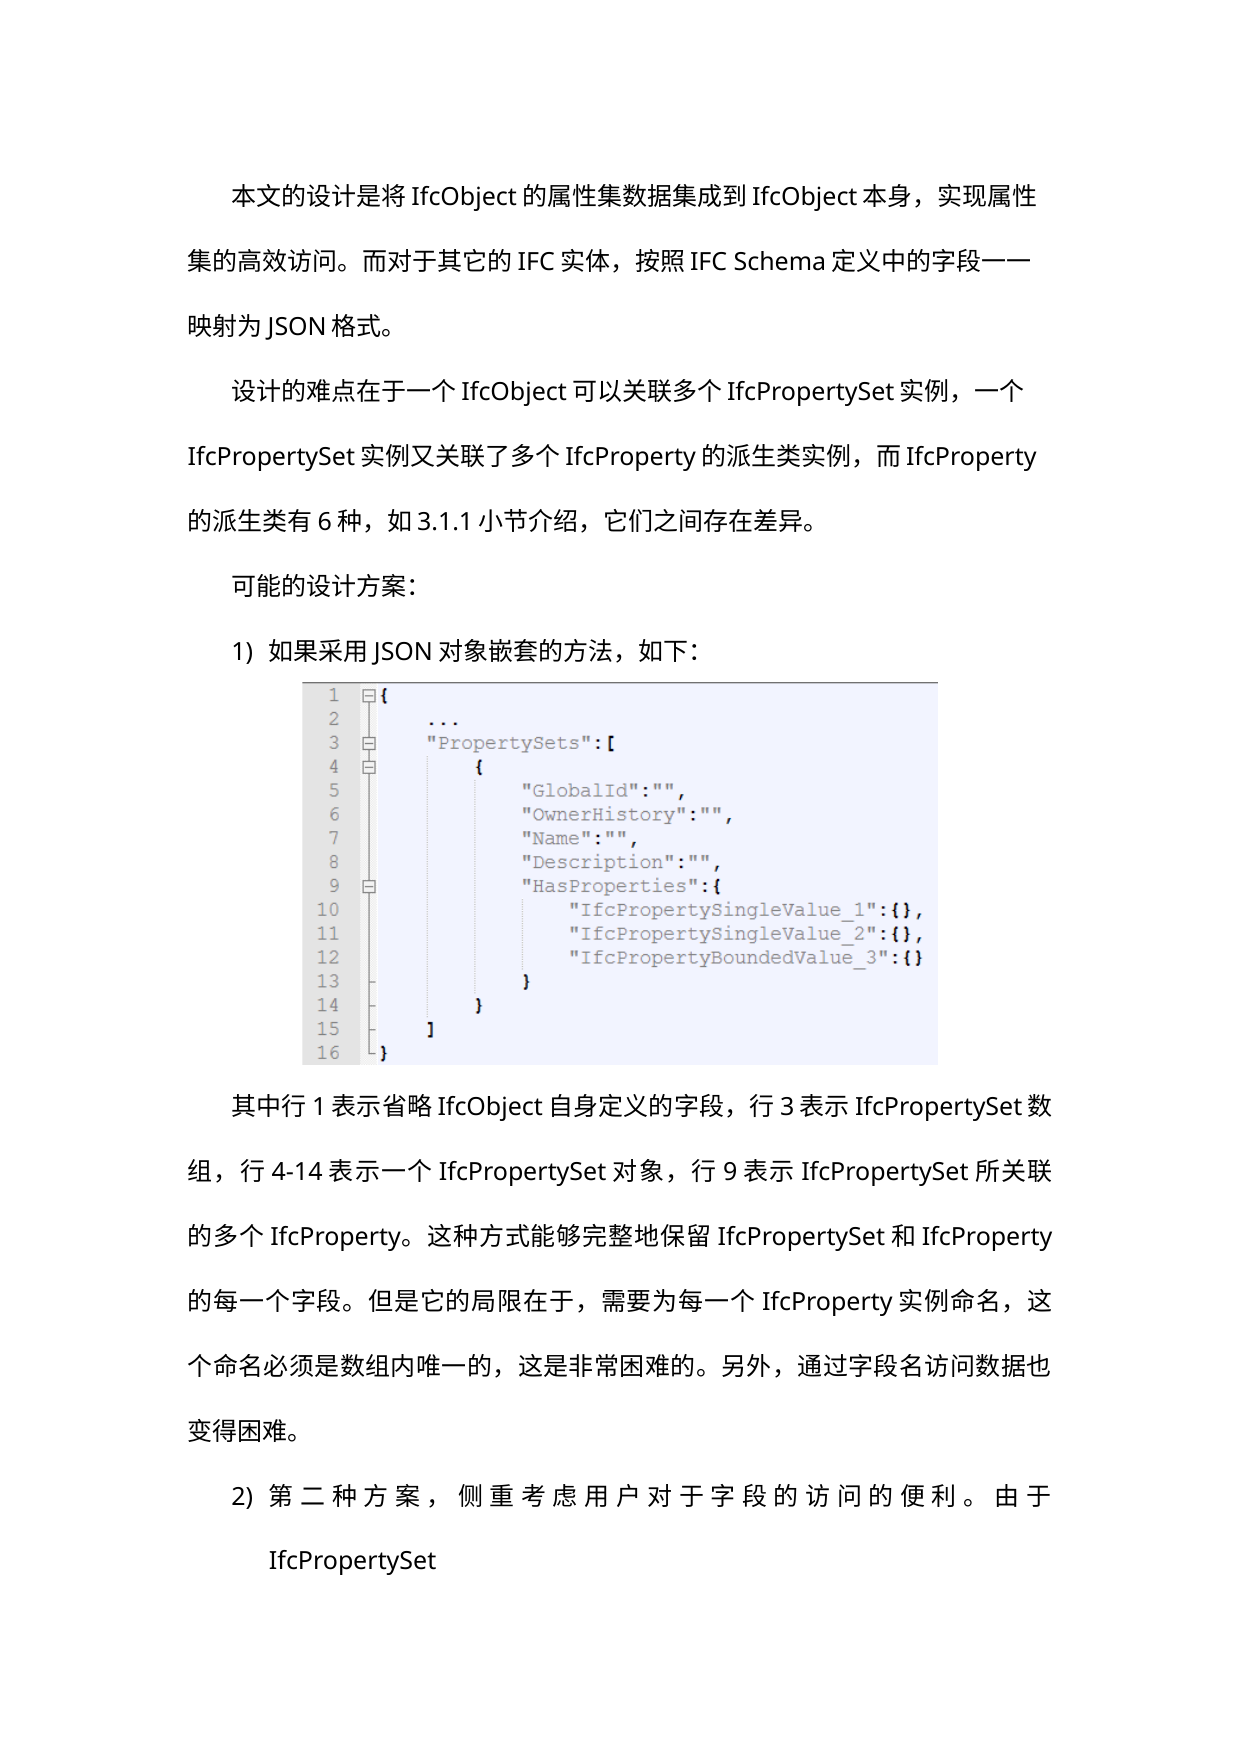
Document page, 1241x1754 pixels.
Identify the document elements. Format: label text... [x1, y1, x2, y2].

list 如果采用JSON对象嵌套的方法，如下： [231, 617, 1053, 682]
list 第二种方案，侧重考虑用户对于字段的访问的便利。由于IfcPropertySet [231, 1462, 1053, 1592]
text 其中行1表示省略IfcObject自身定义的字段，行3表示IfcPropertySet数组，行4-14表示一个IfcPropertySet对象，行9表示IfcPropertySet所关联的多个IfcProperty。这种方式能够完整地保留IfcPropertySet和IfcProperty的每一个字段。但是它的局限在于，需要为每一个IfcProperty实例命名，这个命名必须是数组内唯一的，这是非常困难的。另外，通过字段名访问数据也变得困难。 [187, 1072, 1053, 1462]
text 本文的设计是将IfcObject的属性集数据集成到IfcObject本身，实现属性集的高效访问。而对于其它的IFC实体，按照IFC Schema定义中的字段一一映射为JSON格式。 [187, 162, 1053, 357]
picture [302, 682, 938, 1065]
text 可能的设计方案： [187, 552, 1053, 617]
text 设计的难点在于一个IfcObject可以关联多个IfcPropertySet实例，一个IfcPropertySet实例又关联了多个IfcProperty的派生类实例，而IfcProperty的派生类有6种，如3.1.1小节介绍，它们之间存在差异。 [187, 357, 1053, 552]
